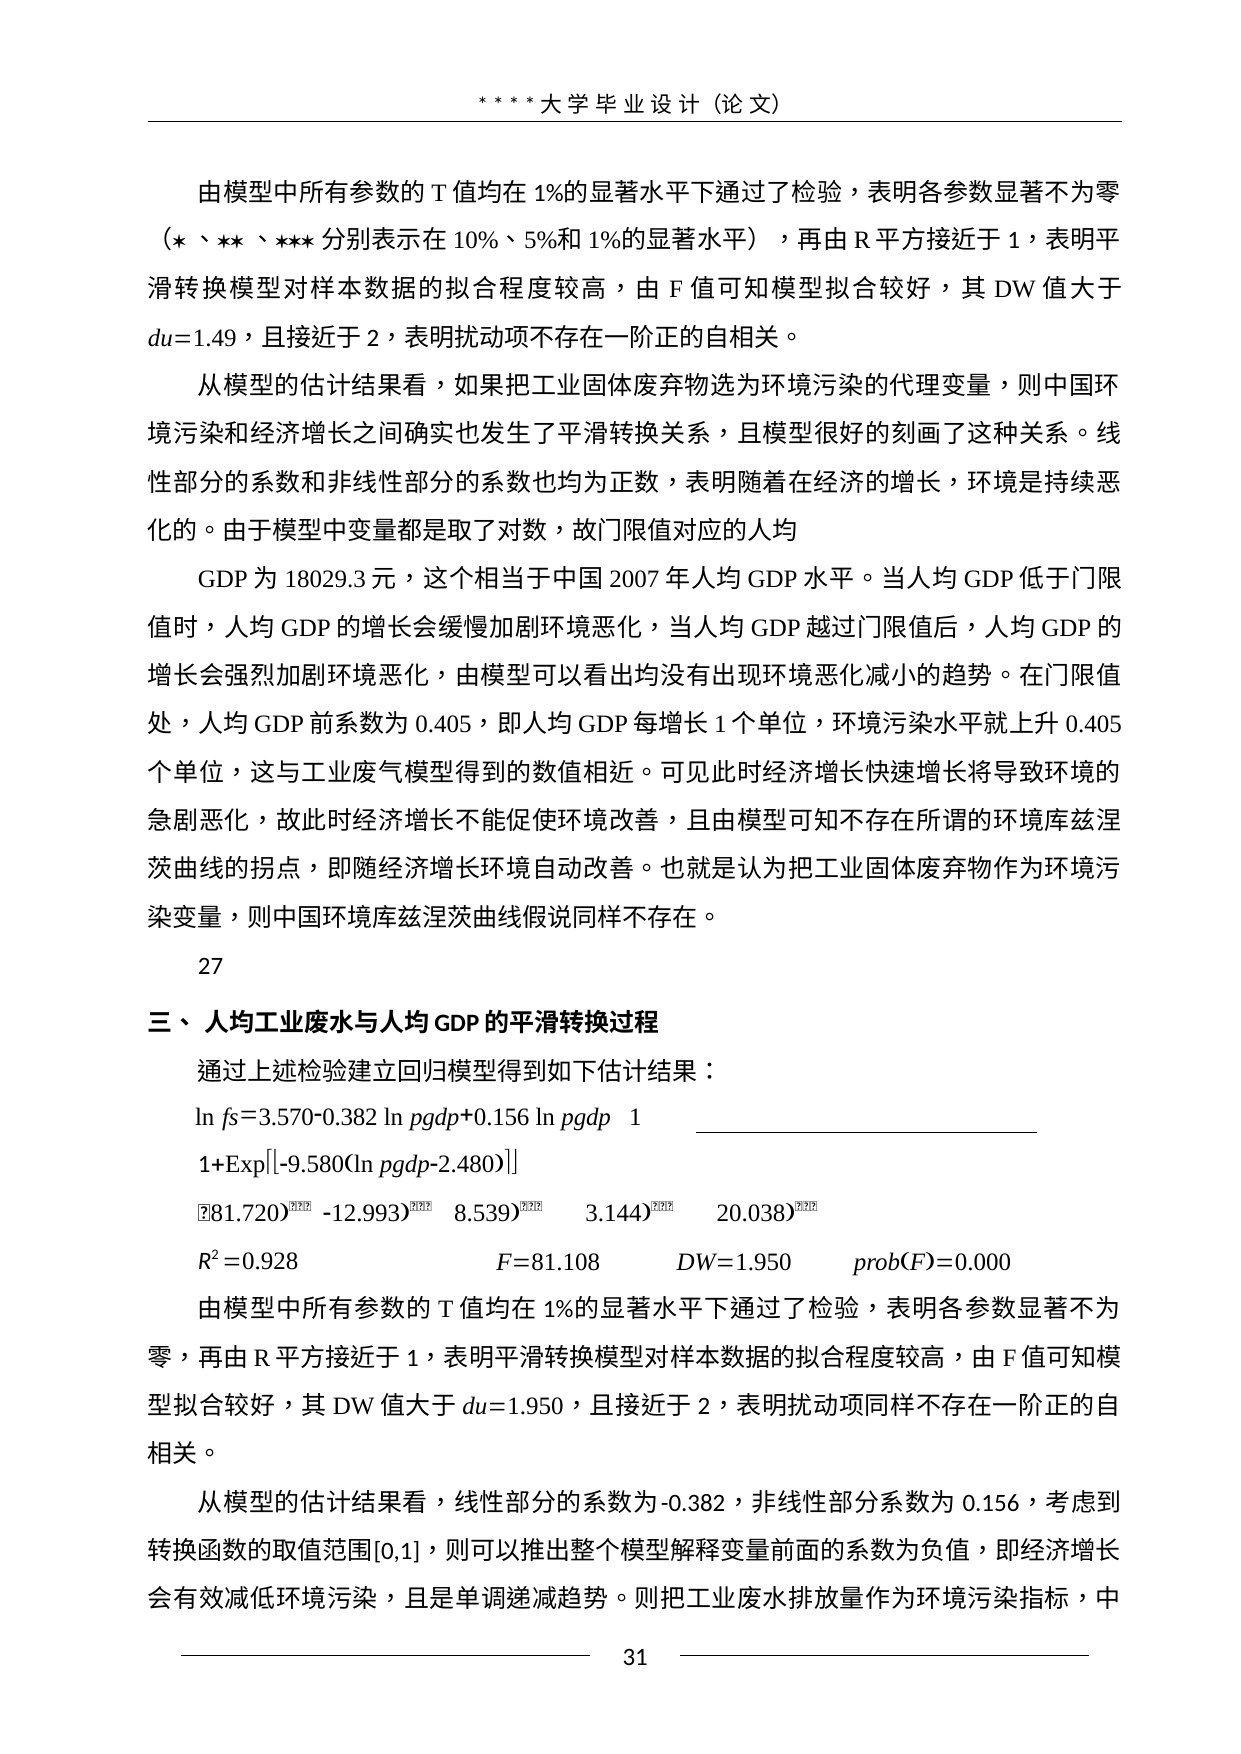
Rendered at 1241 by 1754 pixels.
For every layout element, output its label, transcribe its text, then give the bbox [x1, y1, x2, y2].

text probF0.000 [803, 1227, 1122, 1276]
text GDP为18029.3元，这个相当于中国2007年人均GDP水平。当人均GDP低于门限值时，人均GDP的增长会缓慢加剧环境恶化，当人均GDP越过门限值后，人均GDP的增长会强烈加剧环境恶化，由模型可以看出均没有出现环境恶化减小的趋势。在门限值处，人均GDP前系数为0.405，即人均GDP每增长1个单位，环境污染水平就上升0.405个单位，这与工业废气模型得到的数值相近。可见此时经济增长快速增长将导致环境的急剧恶化，故此时经济增长不能促使环境改善，且由模型可知不存在所谓的环境库兹涅茨曲线的拐点，即随经济增长环境自动改善。也就是认为把工业固体废弃物作为环境污染变量，则中国环境库兹涅茨曲线假说同样不存在。 [148, 546, 1122, 932]
text DW1.950 [626, 1227, 799, 1276]
text 27 [148, 932, 1122, 981]
text ln fs3.5700.382 ln pgdp0.156 ln pgdp 1 [148, 1087, 1122, 1131]
text F81.108 [446, 1227, 622, 1276]
text 81.720 12.993 8.539 3.144 20.038 [148, 1179, 1122, 1227]
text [148, 1469, 1122, 1614]
subtitle 三、 人均工业废水与人均GDP的平滑转换过程 [148, 1005, 1122, 1039]
text 由模型中所有参数的T值均在1%的显著水平下通过了检验，表明各参数显著不为零（ 、 、 分别表示在10%、5%和1%的显著水平），再由R平方接近于1，表明平滑转换模型对样本数据的拟合程度较高，由F值可知模型拟合较好，其DW值大于du1.49，且接近于2，表明扰动项不存在一阶正的自相关。 [148, 159, 1122, 352]
text 1Exp9.580ln pgdp2.480 [148, 1131, 1122, 1179]
text 从模型的估计结果看，如果把工业固体废弃物选为环境污染的代理变量，则中国环境污染和经济增长之间确实也发生了平滑转换关系，且模型很好的刻画了这种关系。线性部分的系数和非线性部分的系数也均为正数，表明随着在经济的增长，环境是持续恶化的。由于模型中变量都是取了对数，故门限值对应的人均 [148, 352, 1122, 546]
text R2 0.928 [148, 1227, 442, 1276]
text 由模型中所有参数的T值均在1%的显著水平下通过了检验，表明各参数显著不为零，再由R平方接近于1，表明平滑转换模型对样本数据的拟合程度较高，由F值可知模型拟合较好，其DW值大于du1.950，且接近于2，表明扰动项同样不存在一阶正的自相关。 [148, 1276, 1122, 1469]
text 通过上述检验建立回归模型得到如下估计结果： [148, 1039, 1122, 1087]
